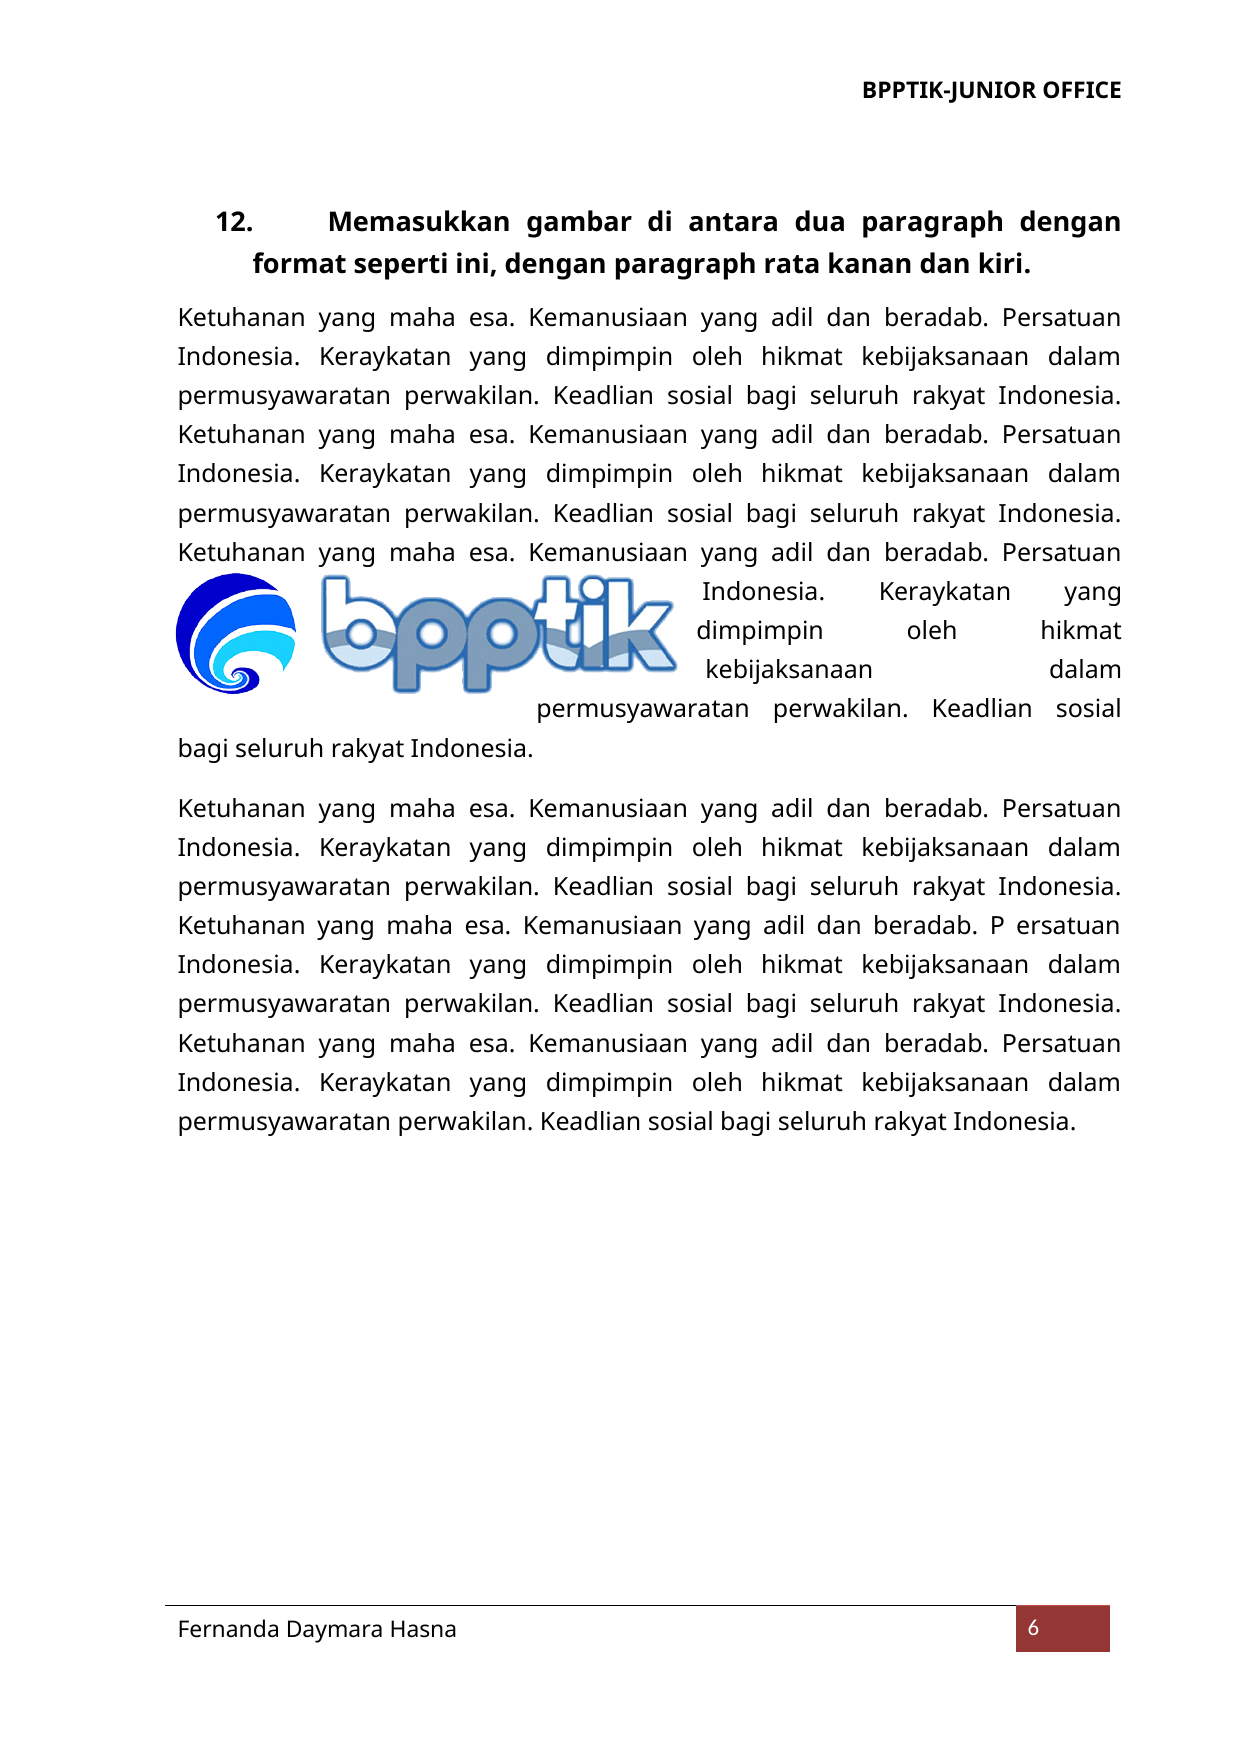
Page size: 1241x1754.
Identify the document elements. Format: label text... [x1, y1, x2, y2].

text Ketuhanan yang maha esa. Kemanusiaan yang adil dan beradab. Persatuan Indonesia. Keraykatan yang dimpimpin oleh hikmat kebijaksanaan dalam permusyawaratan perwakilan. Keadlian sosial bagi seluruh rakyat Indonesia. Ketuhanan yang maha esa. Kemanusiaan yang adil dan beradab. Persatuan Indonesia. Keraykatan yang dimpimpin oleh hikmat kebijaksanaan dalam permusyawaratan perwakilan. Keadlian sosial bagi seluruh rakyat Indonesia. Ketuhanan yang maha esa. Kemanusiaan yang adil dan beradab. Persatuan Indonesia. Keraykatan yang dimpimpin oleh hikmat kebijaksanaan dalam permusyawaratan perwakilan. Keadlian sosial bagi seluruh rakyat Indonesia. [177, 299, 1122, 764]
text Ketuhanan yang maha esa. Kemanusiaan yang adil dan beradab. Persatuan Indonesia. Keraykatan yang dimpimpin oleh hikmat kebijaksanaan dalam permusyawaratan perwakilan. Keadlian sosial bagi seluruh rakyat Indonesia. Ketuhanan yang maha esa. Kemanusiaan yang adil dan beradab. P ersatuan Indonesia. Keraykatan yang dimpimpin oleh hikmat kebijaksanaan dalam permusyawaratan perwakilan. Keadlian sosial bagi seluruh rakyat Indonesia. Ketuhanan yang maha esa. Kemanusiaan yang adil dan beradab. Persatuan Indonesia. Keraykatan yang dimpimpin oleh hikmat kebijaksanaan dalam permusyawaratan perwakilan. Keadlian sosial bagi seluruh rakyat Indonesia. [177, 790, 1122, 1138]
subtitle Memasukkan gambar di antara dua paragraph dengan format seperti ini, dengan paragraph rata kanan dan kiri. [215, 202, 1122, 281]
picture [167, 569, 686, 695]
